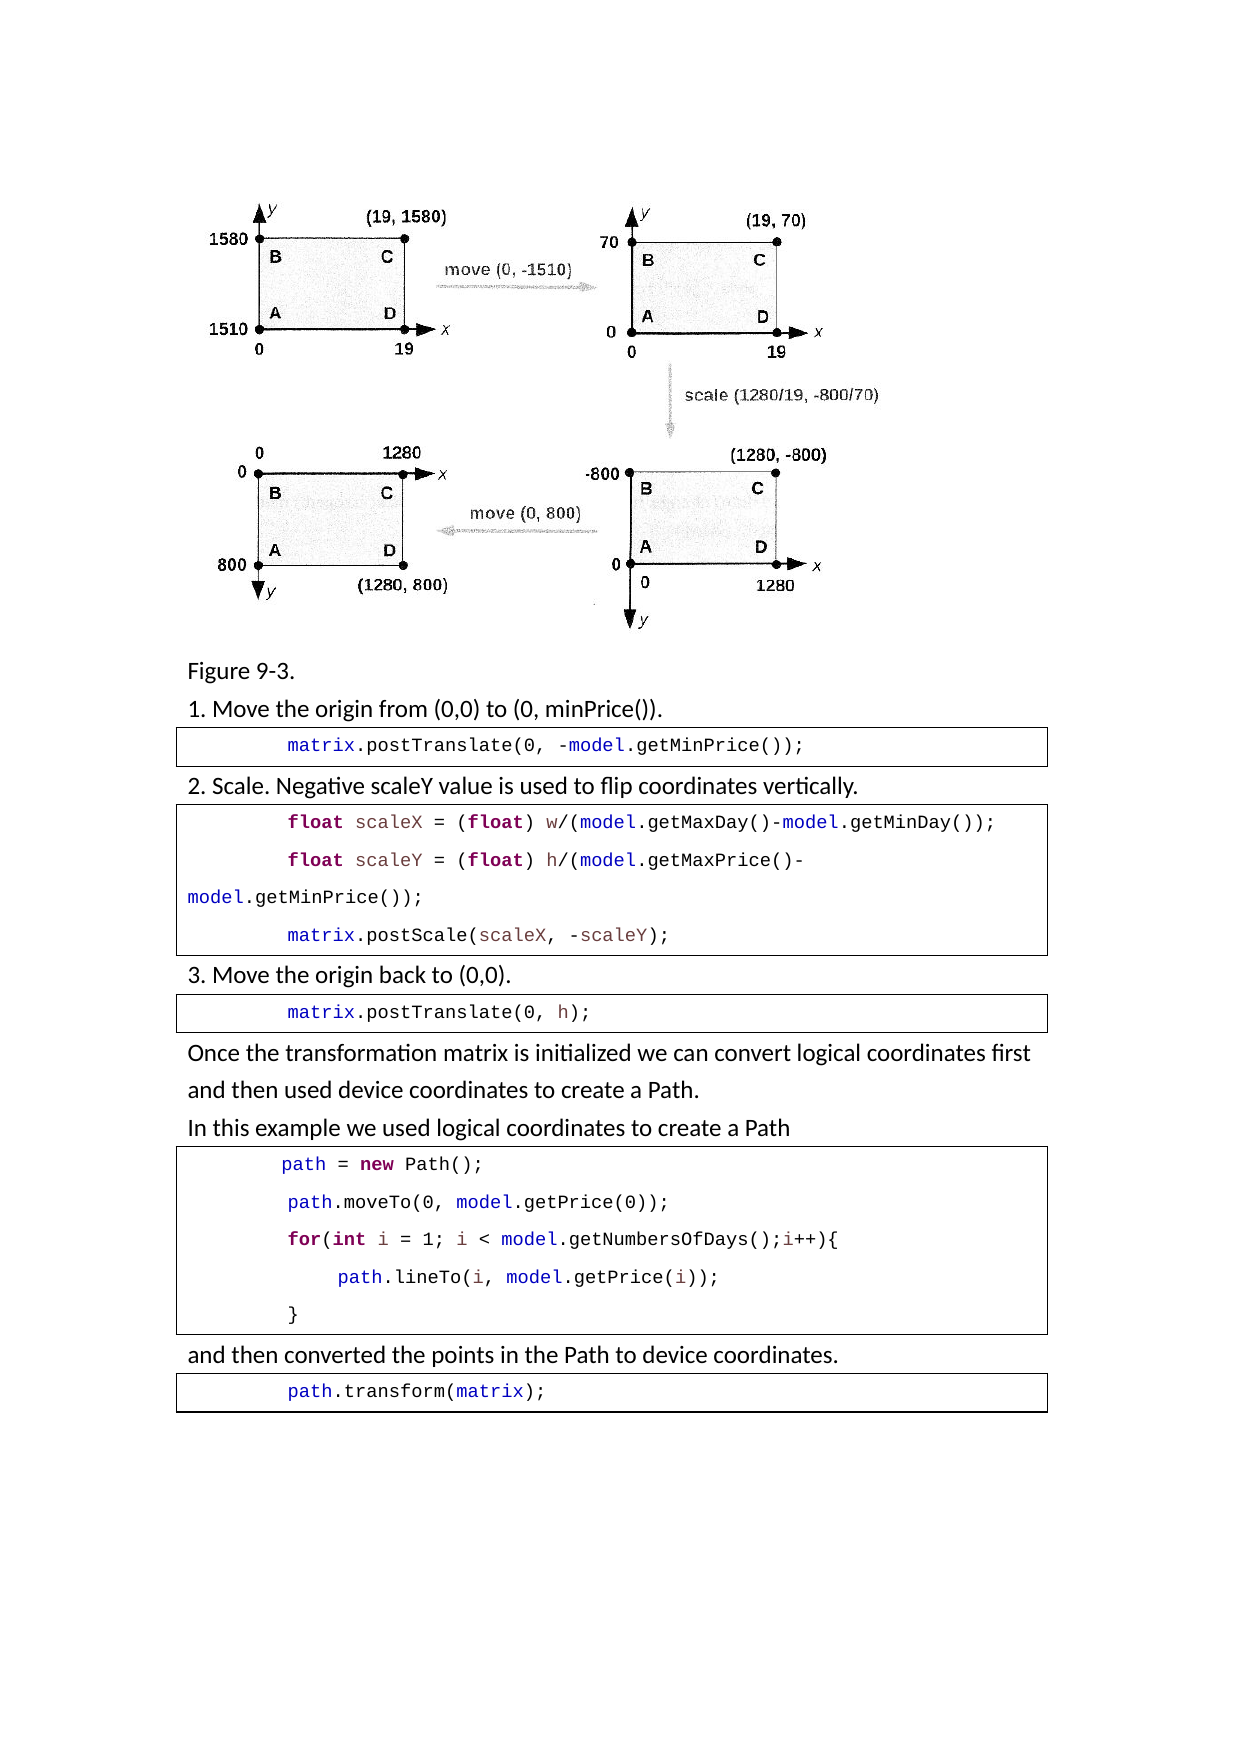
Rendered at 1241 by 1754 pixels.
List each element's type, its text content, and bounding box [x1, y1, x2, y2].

text In this example we used logical coordinates to create a Path [187, 1108, 1053, 1146]
table_header path.transform(matrix); [177, 1374, 1047, 1411]
table_header matrix.postTranslate(0, h); [177, 995, 1047, 1032]
table_header path = new Path(); path.moveTo(0, model.getPrice(0)); for(int i = 1; i < model.getNumbersOfDays();i++){ path.lineTo(i, model.getPrice(i)); } [177, 1147, 1047, 1334]
table_header matrix.postTranslate(0, -model.getMinPrice()); [177, 728, 1047, 766]
text 3. Move the origin back to (0,0). [187, 956, 1053, 994]
text and then converted the points in the Path to device coordinates. [187, 1335, 1053, 1373]
picture [187, 182, 901, 635]
text Once the transformation matrix is initialized we can convert logical coordinates first and then used device coordinates to create a Path. [187, 1033, 1053, 1108]
table_header float scaleX = (float) w/(model.getMaxDay()-model.getMinDay()); float scaleY = (float) h/(model.getMaxPrice()-model.getMinPrice()); matrix.postScale(scaleX, -scaleY); [177, 805, 1047, 955]
text 2. Scale. Negative scaleY value is used to flip coordinates vertically. [187, 767, 1053, 804]
text Figure 9-3. [187, 652, 1053, 689]
text 1. Move the origin from (0,0) to (0, minPrice()). [187, 689, 1053, 727]
